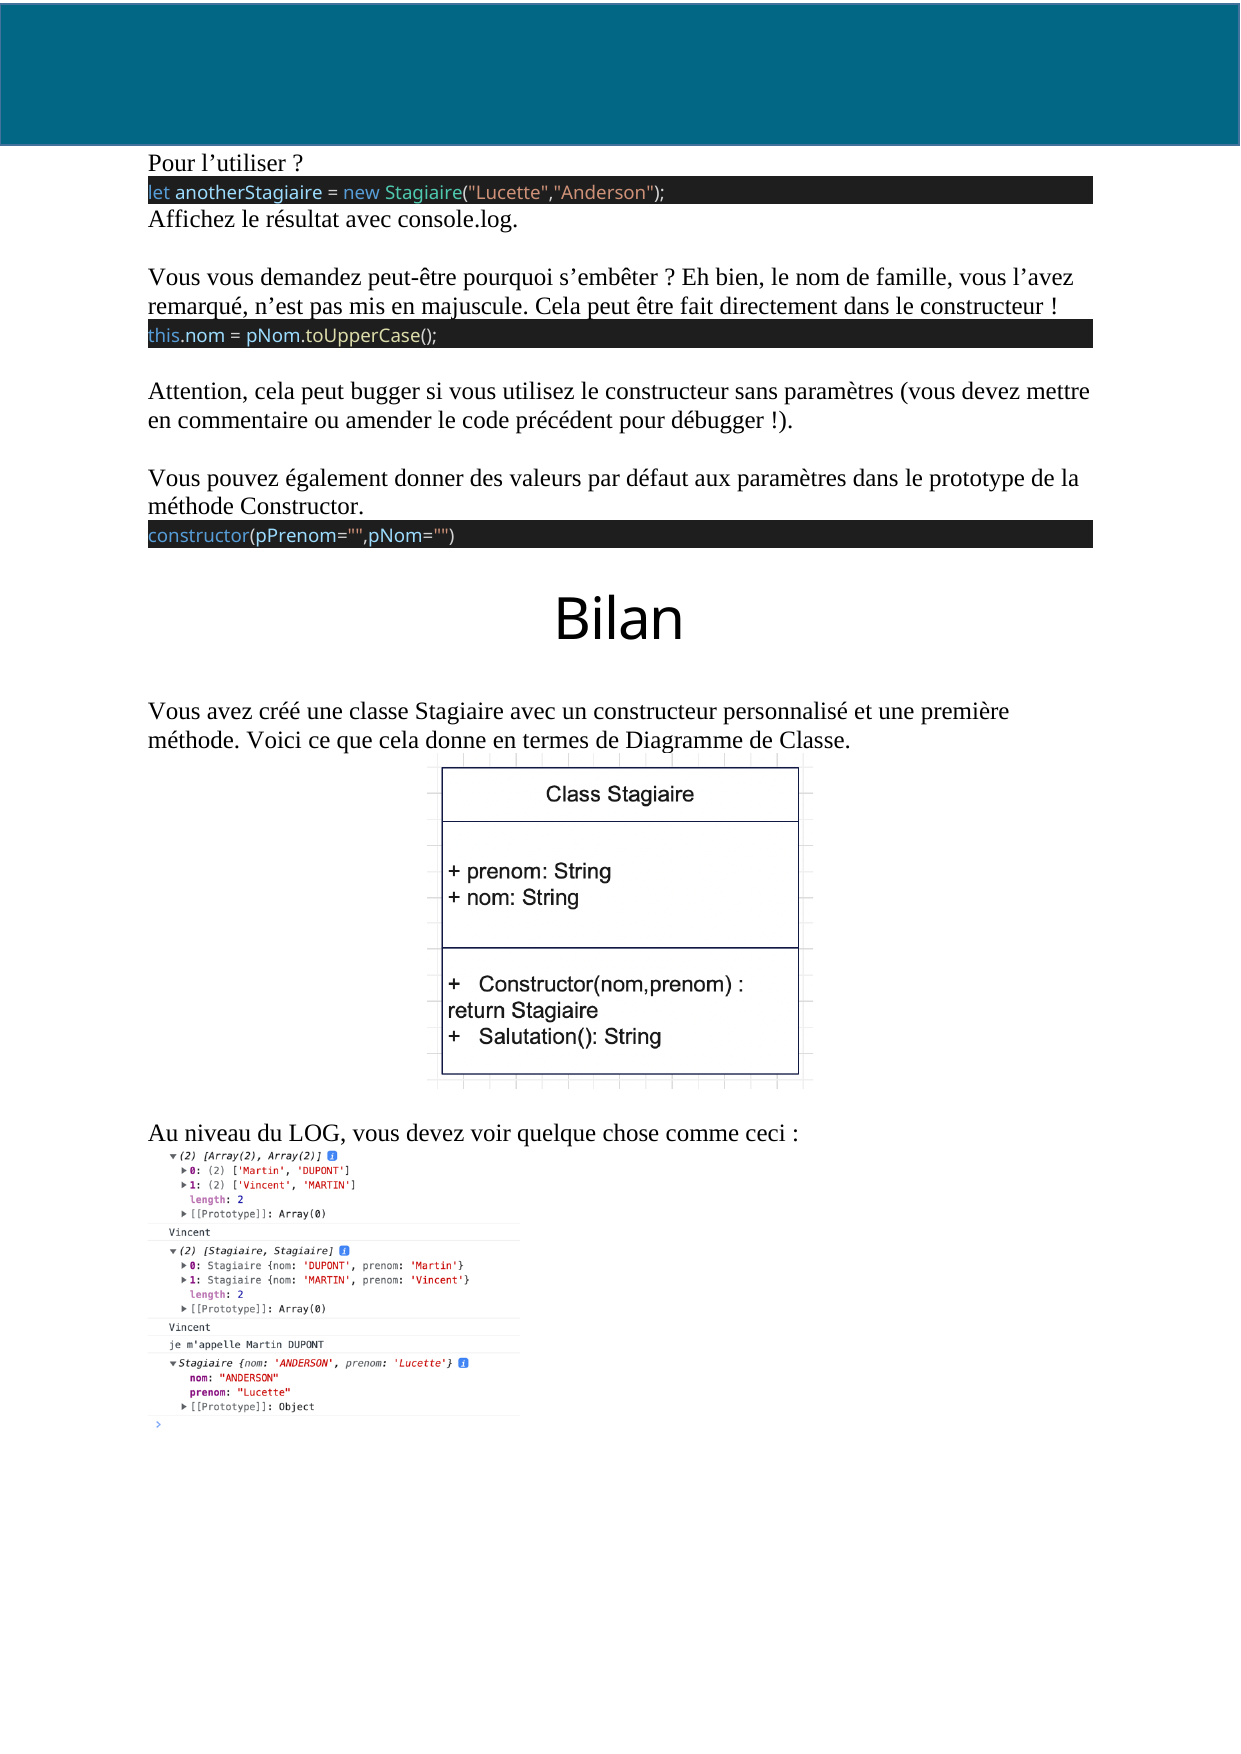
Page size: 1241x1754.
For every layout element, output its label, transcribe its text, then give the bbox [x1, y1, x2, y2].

text Vous vous demandez peut-être pourquoi s’embêter ? Eh bien, le nom de famille, vous l’avez remarqué, n’est pas mis en majuscule. Cela peut être fait directement dans le constructeur ! [148, 262, 1093, 319]
text constructor(pPrenom="",pNom="") [148, 520, 1093, 548]
text Vous pouvez également donner des valeurs par défaut aux paramètres dans le prototype de la méthode Constructor. [148, 463, 1093, 520]
title Bilan [148, 577, 1093, 656]
picture [147, 1146, 520, 1455]
text Affichez le résultat avec console.log. [148, 204, 1093, 233]
text Attention, cela peut bugger si vous utilisez le constructeur sans paramètres (vous devez mettre en commentaire ou amender le code précédent pour débugger !). [148, 376, 1093, 434]
text this.nom = pNom.toUpperCase(); [148, 319, 1093, 348]
text Au niveau du LOG, vous devez voir quelque chose comme ceci : [148, 1118, 1093, 1147]
text Pour l’utiliser ? [148, 148, 1093, 176]
text Vous avez créé une classe Stagiaire avec un constructeur personnalisé et une première méthode. Voici ce que cela donne en termes de Diagramme de Classe. [148, 696, 1093, 754]
picture [427, 753, 814, 1089]
text let anotherStagiaire = new Stagiaire("Lucette","Anderson"); [148, 176, 1093, 204]
